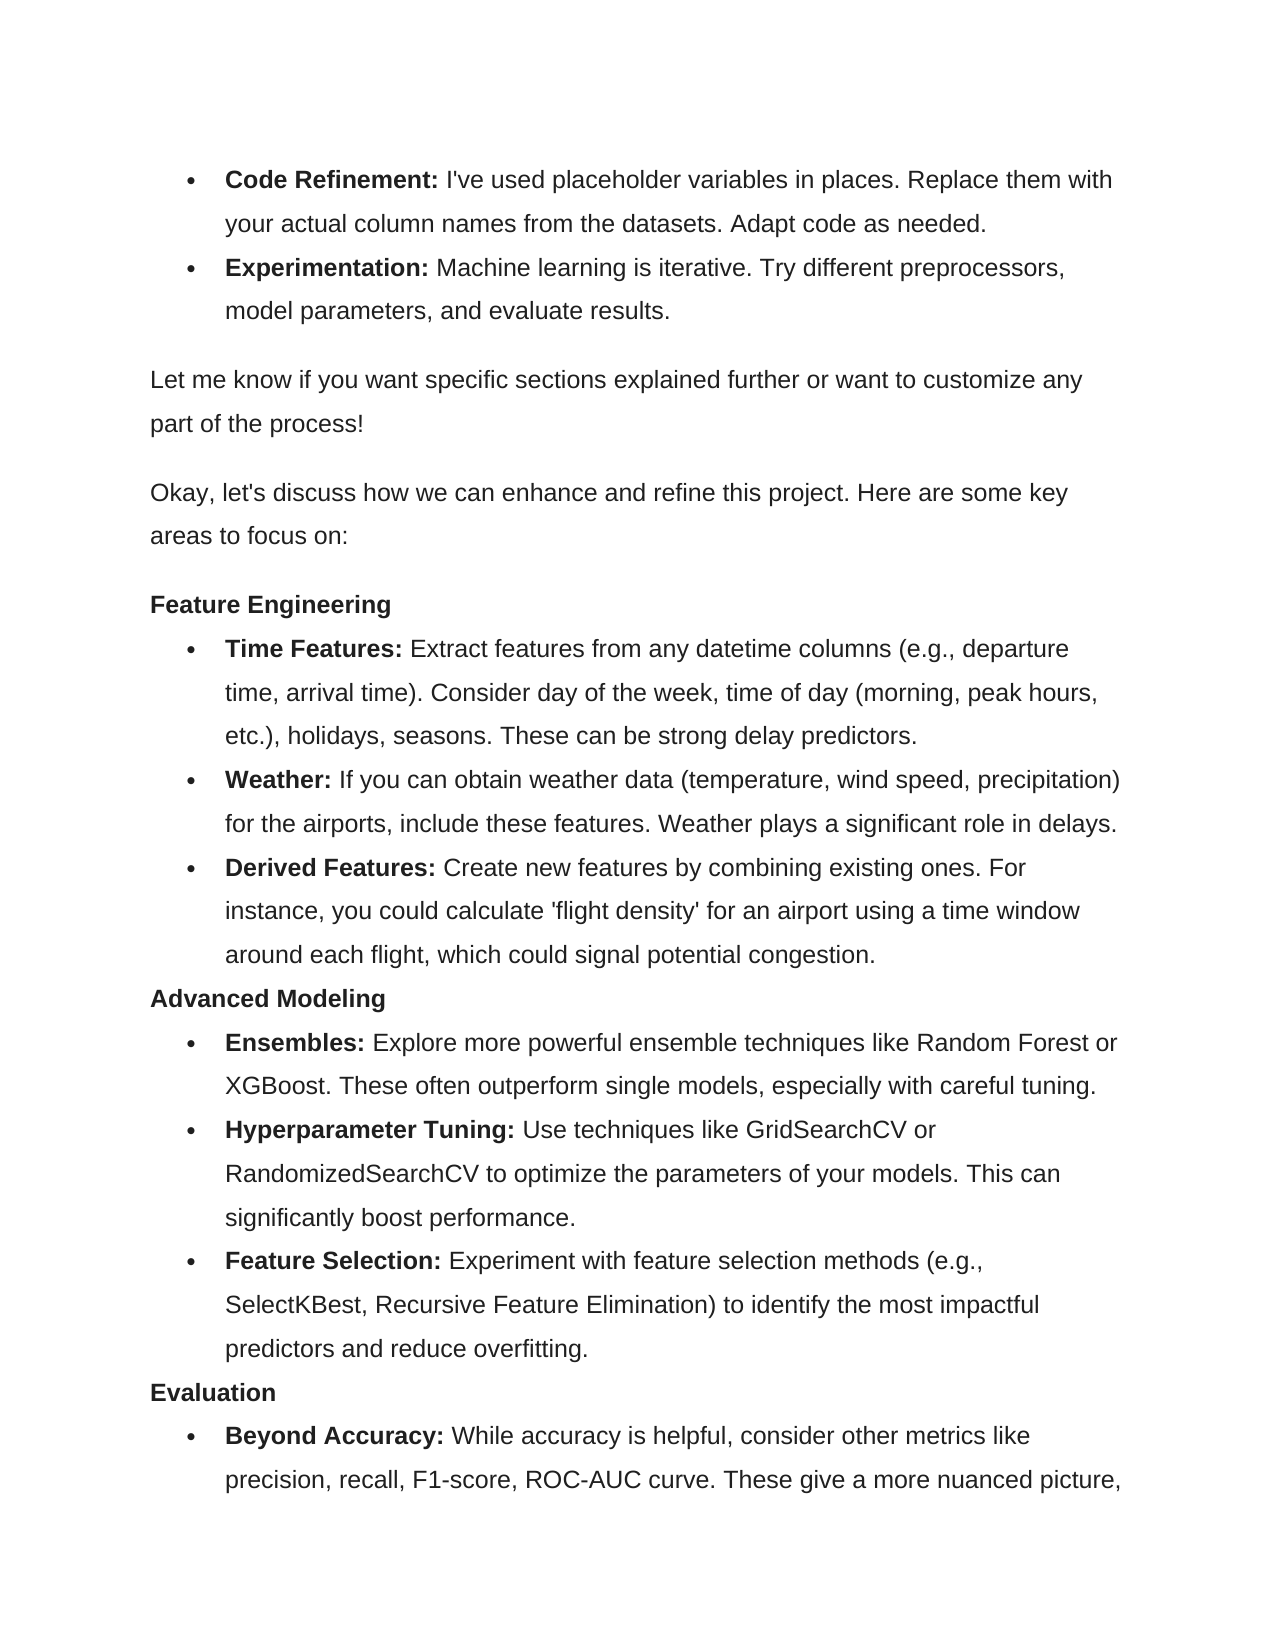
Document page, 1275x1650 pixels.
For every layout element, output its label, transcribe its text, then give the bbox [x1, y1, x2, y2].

list Hyperparameter Tuning: Use techniques like GridSearchCV or RandomizedSearchCV to optimize the parameters of your models. This can significantly boost performance. [187, 1100, 1125, 1231]
list Experimentation: Machine learning is iterative. Try different preprocessors, model parameters, and evaluate results. [187, 237, 1125, 325]
text Let me know if you want specific sections explained further or want to customize any part of the process! [150, 350, 1125, 437]
text Okay, let's discuss how we can enhance and refine this project. Here are some key areas to focus on: [150, 462, 1125, 550]
list Code Refinement: I've used placeholder variables in places. Replace them with your actual column names from the datasets. Adapt code as needed. [187, 150, 1125, 237]
text Evaluation [150, 1362, 1125, 1406]
list Derived Features: Create new features by combining existing ones. For instance, you could calculate 'flight density' for an airport using a time window around each flight, which could signal potential congestion. [187, 837, 1125, 969]
list Weather: If you can obtain weather data (temperature, wind speed, precipitation) for the airports, include these features. Weather plays a significant role in delays. [187, 750, 1125, 837]
text Feature Engineering [150, 575, 1125, 619]
list Ensembles: Explore more powerful ensemble techniques like Random Forest or XGBoost. These often outperform single models, especially with careful tuning. [187, 1012, 1125, 1100]
list Feature Selection: Experiment with feature selection methods (e.g., SelectKBest, Recursive Feature Elimination) to identify the most impactful predictors and reduce overfitting. [187, 1231, 1125, 1362]
list Time Features: Extract features from any datetime columns (e.g., departure time, arrival time). Consider day of the week, time of day (morning, peak hours, etc.), holidays, seasons. These can be strong delay predictors. [187, 619, 1125, 750]
text Advanced Modeling [150, 969, 1125, 1012]
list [187, 1406, 1125, 1494]
